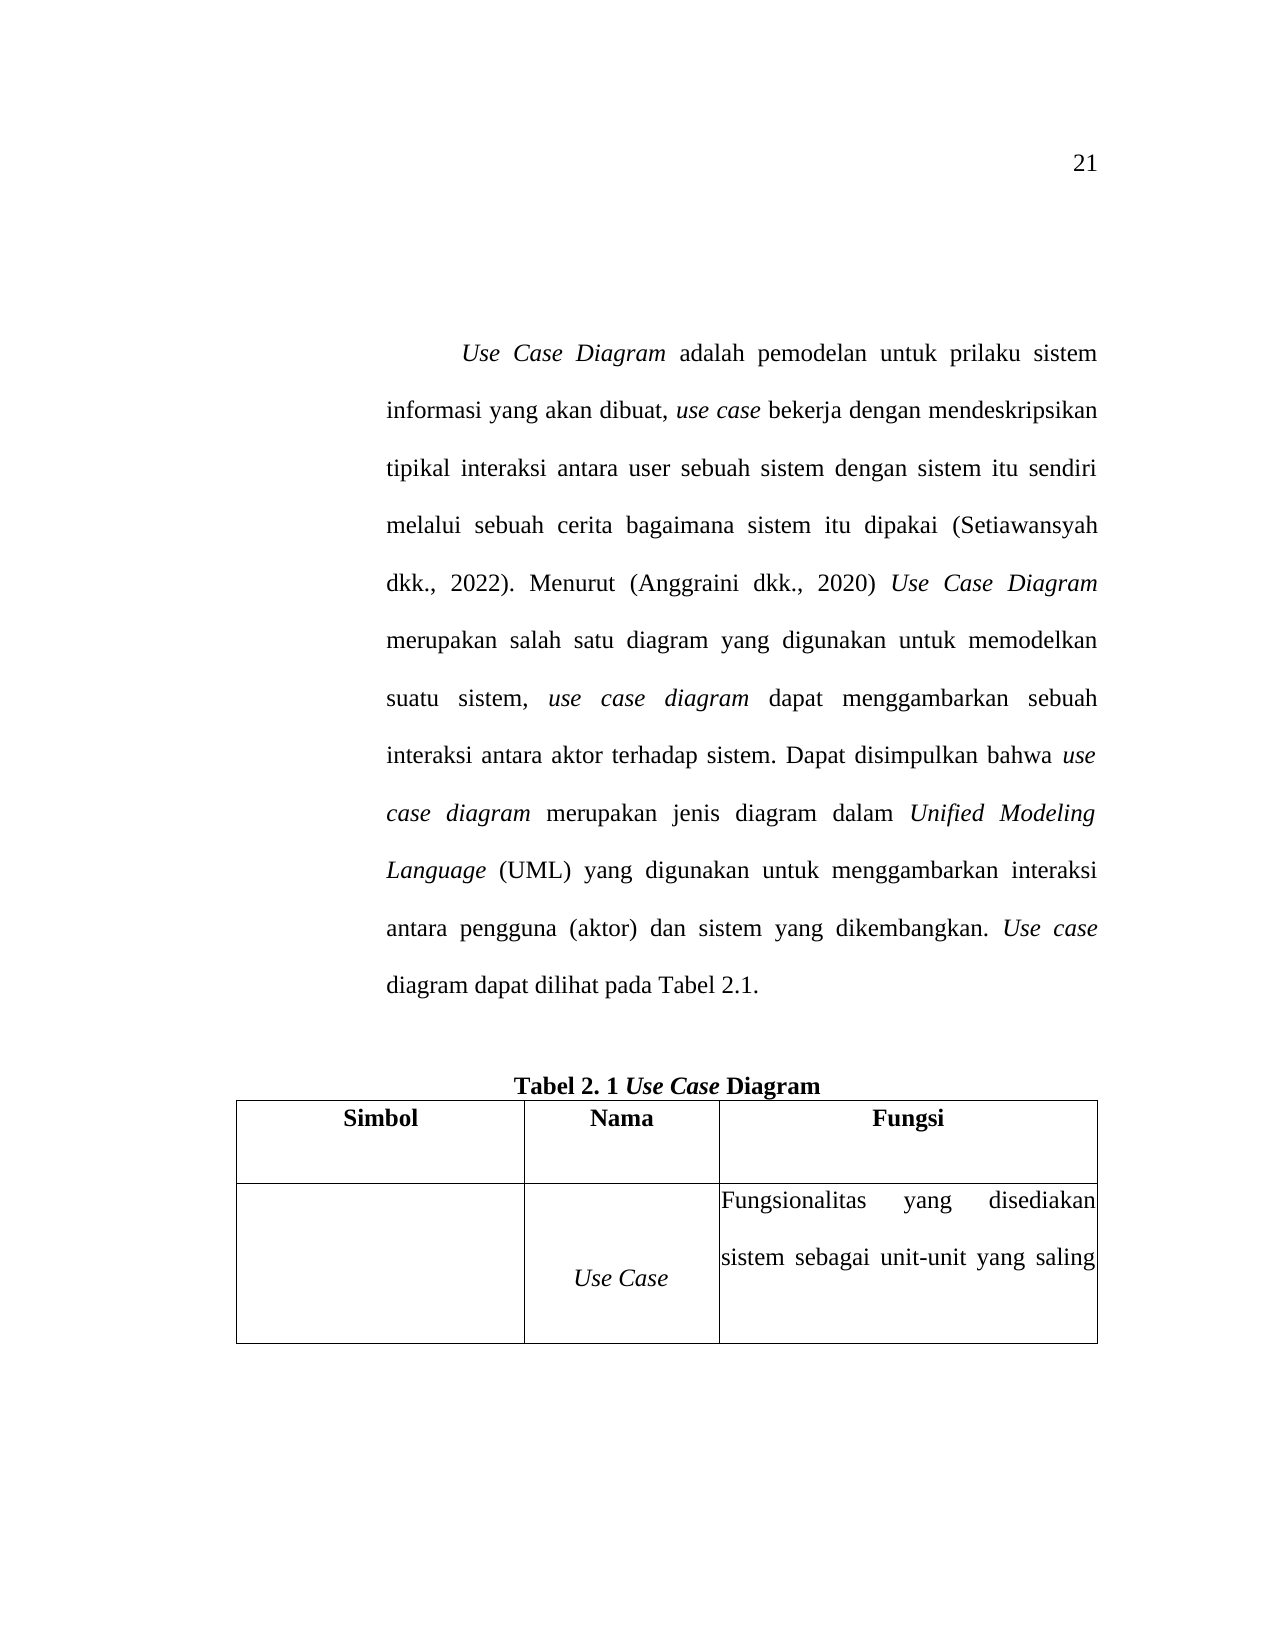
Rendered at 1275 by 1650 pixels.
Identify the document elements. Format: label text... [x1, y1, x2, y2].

table_cell [237, 1184, 524, 1343]
text Tabel 2. 1 Use Case Diagram [236, 1071, 1098, 1100]
table_header Nama [525, 1101, 719, 1182]
text Use Case Diagram adalah pemodelan untuk prilaku sistem informasi yang akan dibuat, use case bekerja dengan mendeskripsikan tipikal interaksi antara user sebuah sistem dengan sistem itu sendiri melalui sebuah cerita bagaimana sistem itu dipakai (Setiawansyah dkk., 2022). Menurut (Anggraini dkk., 2020) Use Case Diagram merupakan salah satu diagram yang digunakan untuk memodelkan suatu sistem, use case diagram dapat menggambarkan sebuah interaksi antara aktor terhadap sistem. Dapat disimpulkan bahwa use case diagram merupakan jenis diagram dalam Unified Modeling Language (UML) yang digunakan untuk menggambarkan interaksi antara pengguna (aktor) dan sistem yang dikembangkan. Use case diagram dapat dilihat pada Tabel 2.1. [386, 338, 1098, 999]
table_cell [720, 1184, 1097, 1343]
table_header Fungsi [720, 1101, 1097, 1182]
table_header Simbol [237, 1101, 524, 1182]
table_cell Use Case [525, 1184, 719, 1343]
